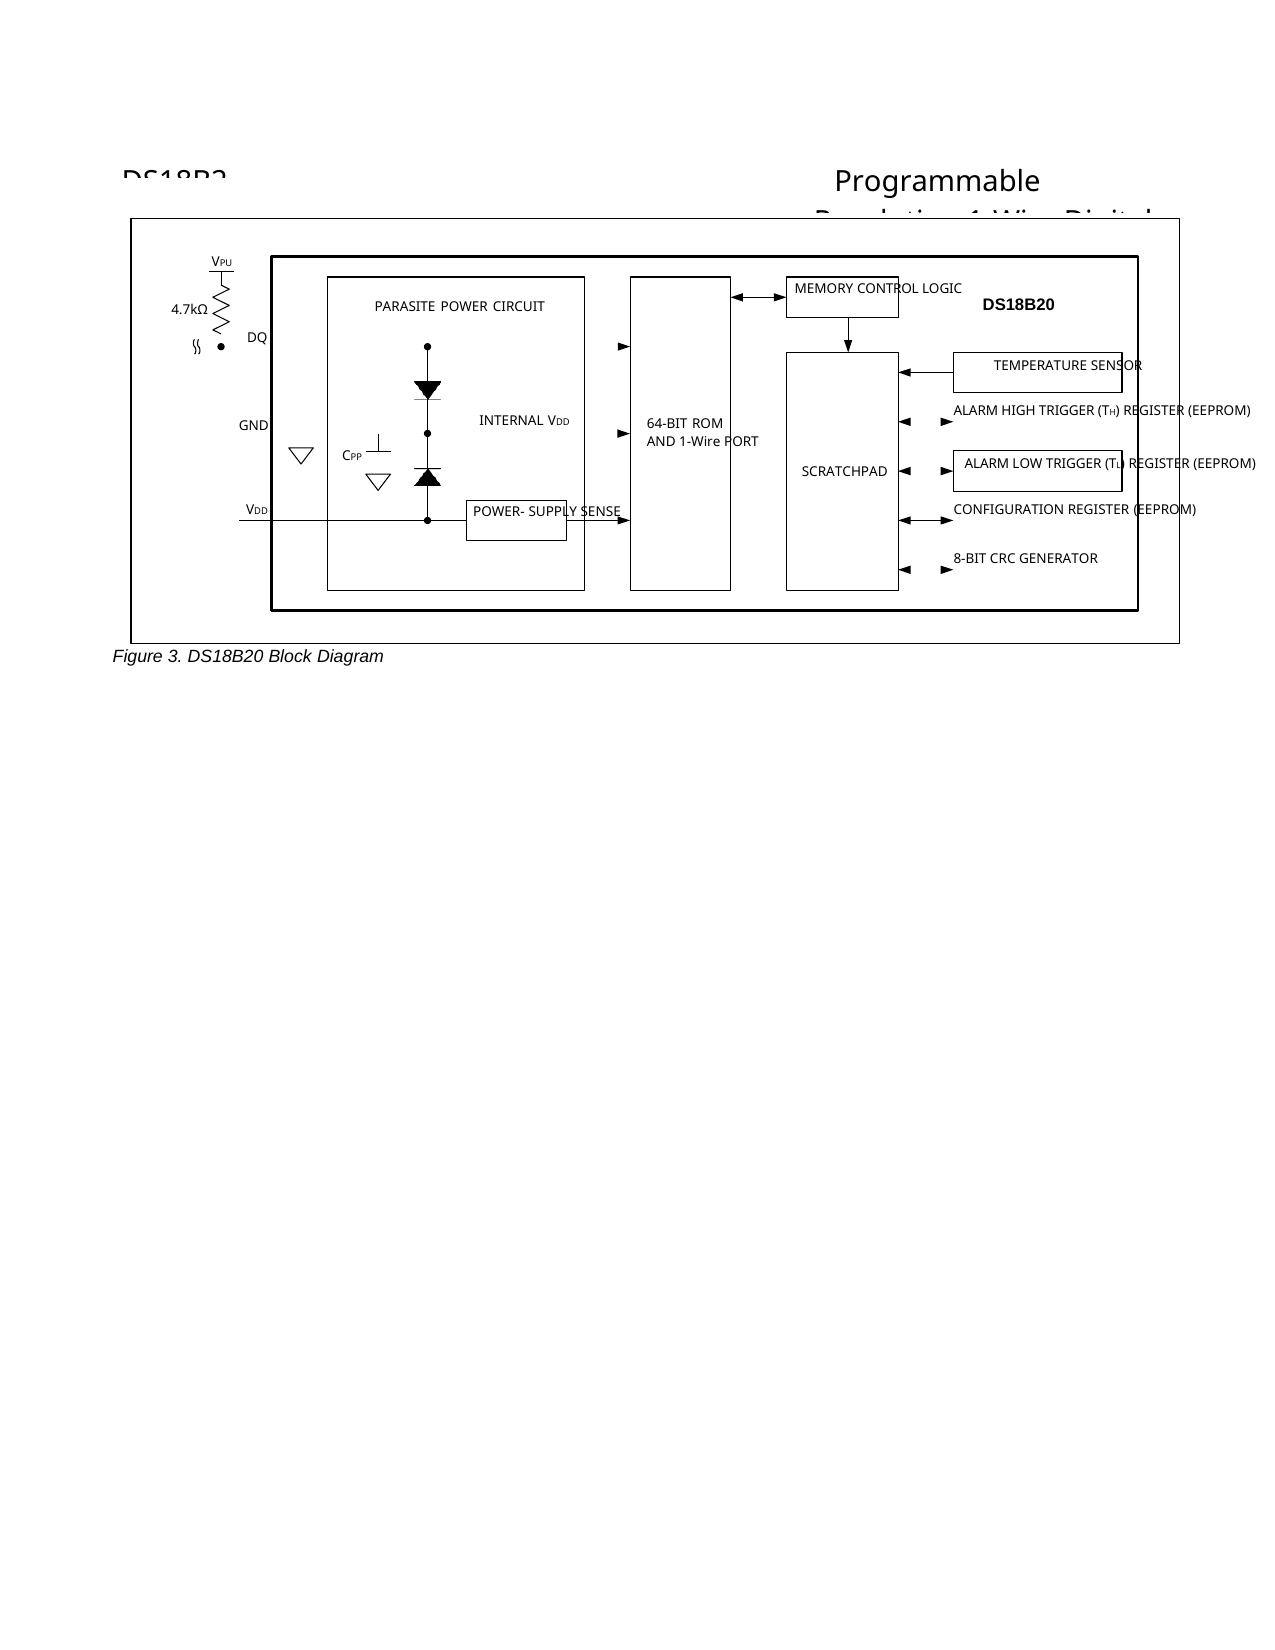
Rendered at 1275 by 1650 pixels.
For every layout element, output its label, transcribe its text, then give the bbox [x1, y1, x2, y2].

text Figure 3. DS18B20 Block Diagram [112, 646, 1175, 666]
picture [414, 381, 441, 400]
picture [414, 468, 441, 486]
